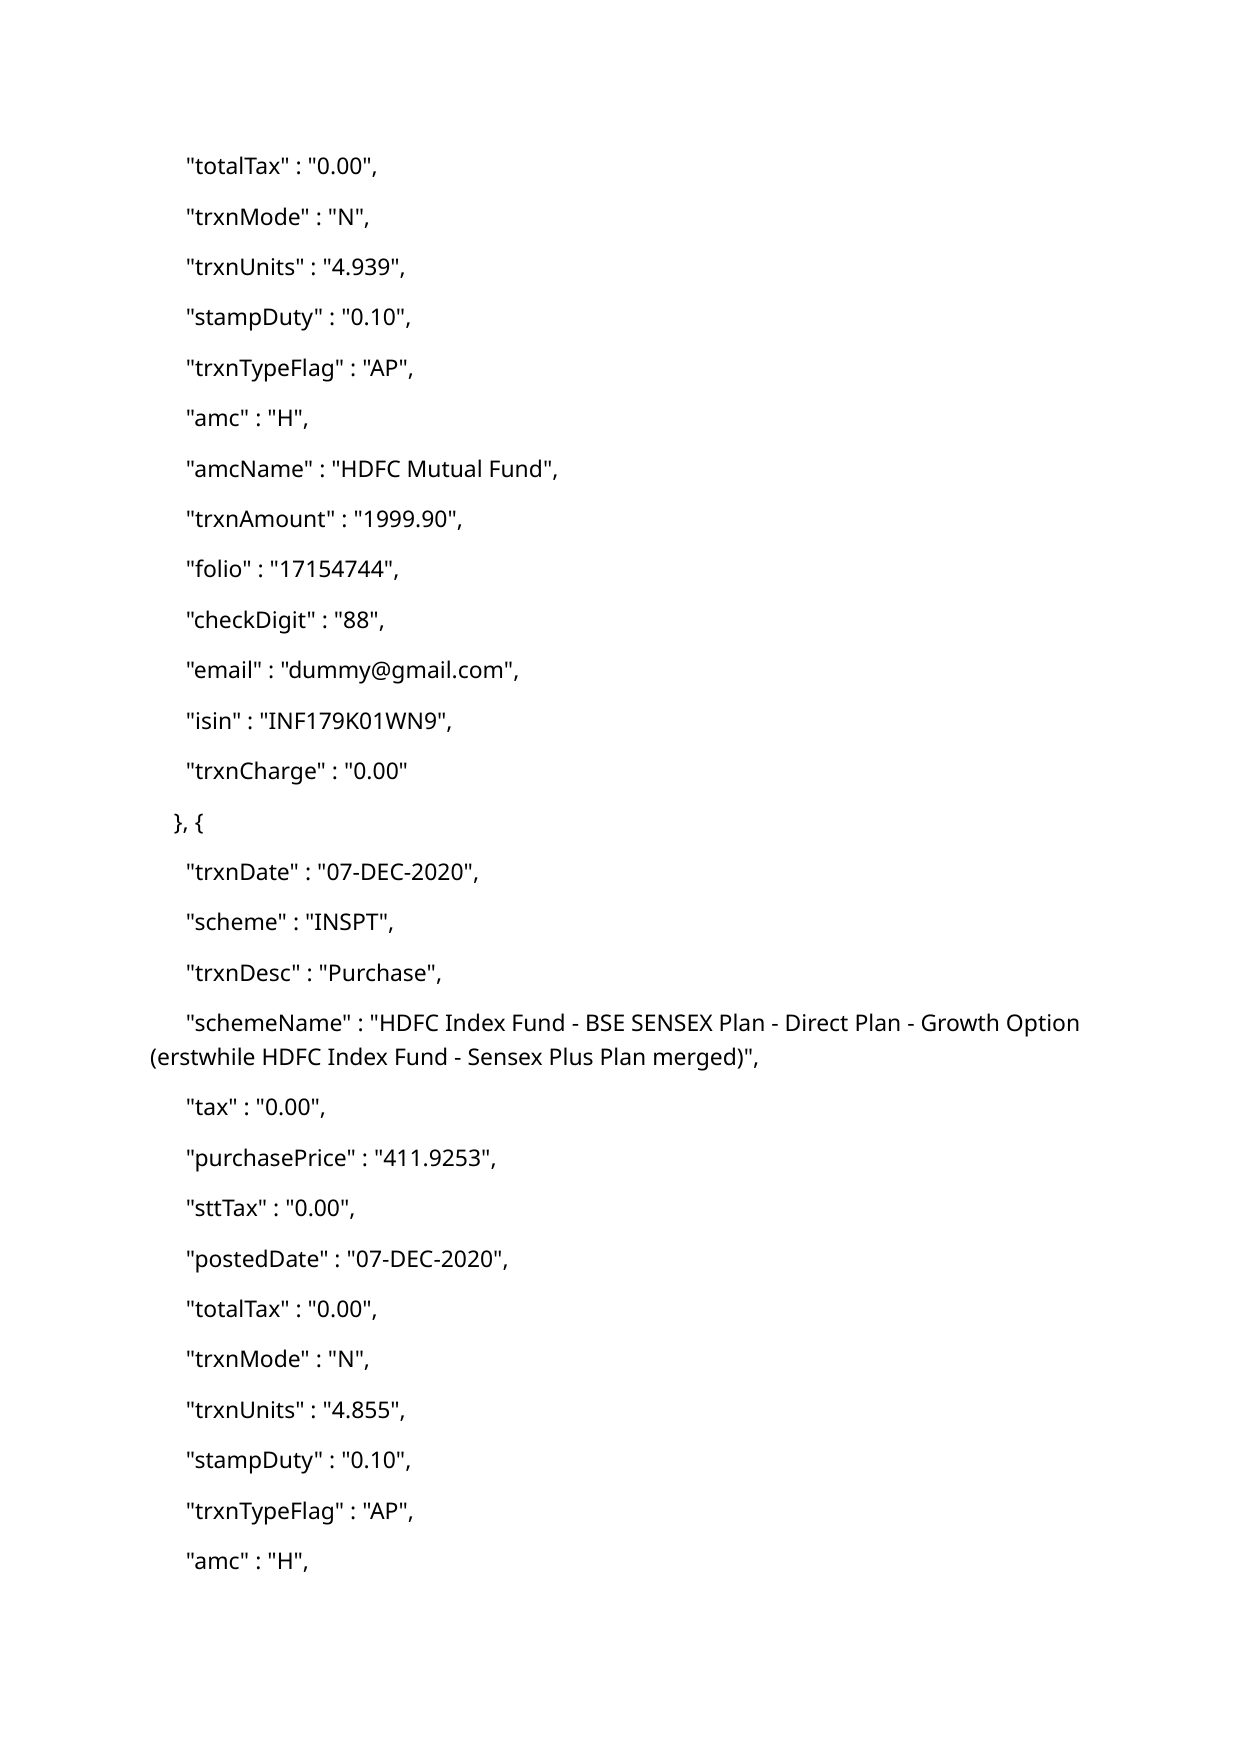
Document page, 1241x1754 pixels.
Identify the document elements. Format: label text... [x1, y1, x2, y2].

text "trxnCharge" : "0.00" [150, 755, 1090, 786]
text "checkDigit" : "88", [150, 604, 1090, 635]
text "trxnDesc" : "Purchase", [150, 957, 1090, 988]
text "stampDuty" : "0.10", [150, 1444, 1090, 1475]
text "trxnMode" : "N", [150, 1343, 1090, 1374]
text "trxnUnits" : "4.855", [150, 1394, 1090, 1425]
text "email" : "dummy@gmail.com", [150, 654, 1090, 685]
text "stampDuty" : "0.10", [150, 301, 1090, 332]
text }, { [150, 805, 1090, 837]
text "amc" : "H", [150, 1545, 1090, 1576]
text "tax" : "0.00", [150, 1091, 1090, 1122]
text "trxnTypeFlag" : "AP", [150, 352, 1090, 383]
text "trxnTypeFlag" : "AP", [150, 1494, 1090, 1526]
text "postedDate" : "07-DEC-2020", [150, 1242, 1090, 1274]
text "folio" : "17154744", [150, 553, 1090, 584]
text "schemeName" : "HDFC Index Fund - BSE SENSEX Plan - Direct Plan - Growth Option (erstwhile HDFC Index Fund - Sensex Plus Plan merged)", [150, 1007, 1090, 1072]
text "trxnMode" : "N", [150, 200, 1090, 232]
text "amc" : "H", [150, 402, 1090, 433]
text "trxnAmount" : "1999.90", [150, 503, 1090, 534]
text "totalTax" : "0.00", [150, 1293, 1090, 1324]
text "sttTax" : "0.00", [150, 1192, 1090, 1223]
text "trxnDate" : "07-DEC-2020", [150, 856, 1090, 887]
text "totalTax" : "0.00", [150, 150, 1090, 181]
text "purchasePrice" : "411.9253", [150, 1142, 1090, 1173]
text "isin" : "INF179K01WN9", [150, 704, 1090, 736]
text "amcName" : "HDFC Mutual Fund", [150, 452, 1090, 484]
text "trxnUnits" : "4.939", [150, 251, 1090, 282]
text "scheme" : "INSPT", [150, 906, 1090, 937]
